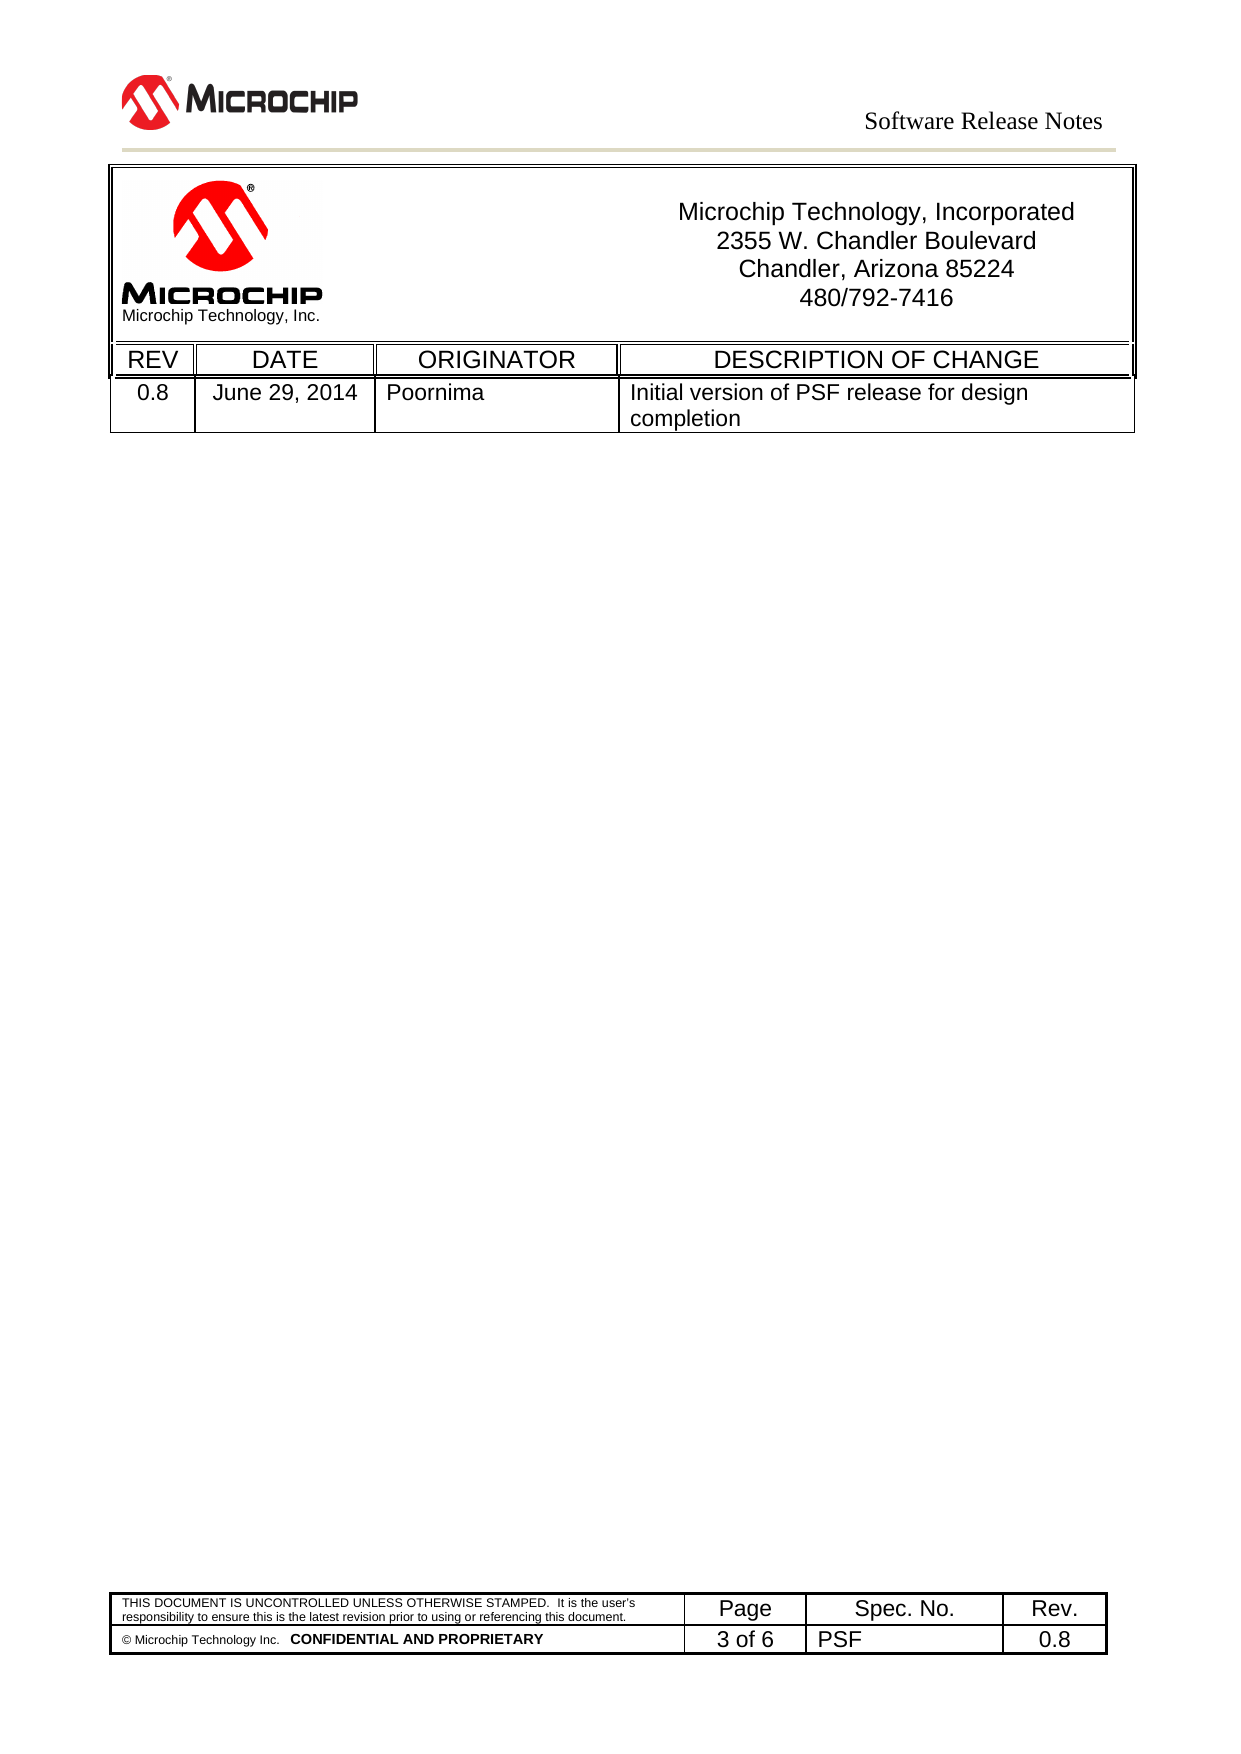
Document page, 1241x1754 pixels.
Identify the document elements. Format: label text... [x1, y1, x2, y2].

table_header Microchip Technology, Inc. [113, 168, 619, 341]
table_cell June 29, 2014 [196, 379, 374, 431]
table_cell ORIGINATOR [377, 345, 616, 374]
table_cell DATE [197, 345, 373, 374]
table_cell DESCRIPTION OF CHANGE [619, 341, 1134, 374]
table_cell Poornima [376, 379, 618, 431]
picture [121, 75, 358, 130]
table_cell Initial version of PSF release for design completion [620, 374, 1134, 431]
table_cell REV [111, 341, 195, 374]
table_header Microchip Technology, Incorporated 2355 W. Chandler Boulevard Chandler, Arizona 85224 480/792-7416 [619, 168, 1132, 341]
table_cell 0.8 [111, 374, 194, 431]
